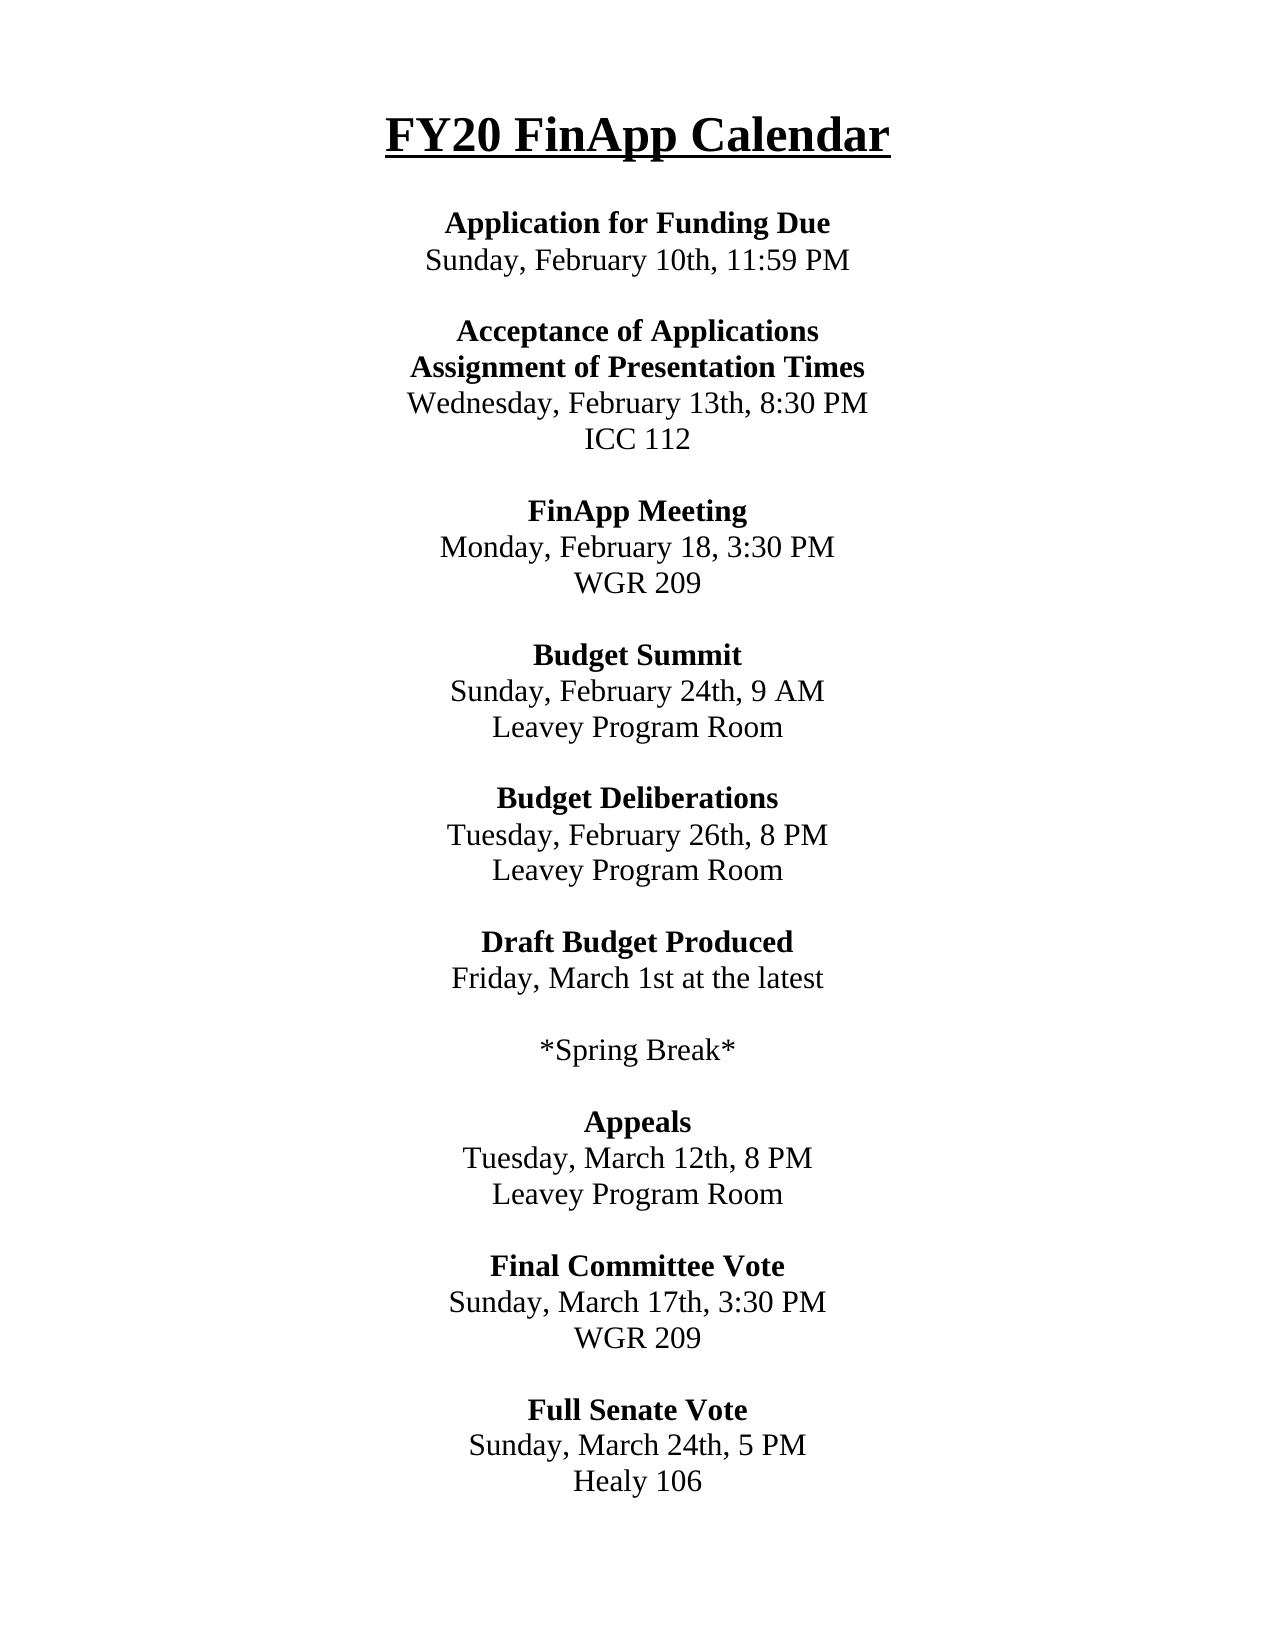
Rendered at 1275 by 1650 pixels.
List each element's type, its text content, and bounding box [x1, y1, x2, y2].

text Acceptance of Applications [150, 313, 1125, 348]
text Leavey Program Room [150, 1175, 1125, 1211]
text Sunday, February 24th, 9 AM [150, 672, 1125, 708]
text FinApp Meeting [150, 492, 1125, 528]
text Leavey Program Room [150, 708, 1125, 744]
text Budget Summit [150, 636, 1125, 672]
text Monday, February 18, 3:30 PM [150, 528, 1125, 564]
text FY20 FinApp Calendar [150, 105, 1125, 163]
text Sunday, March 17th, 3:30 PM [150, 1283, 1125, 1319]
text Tuesday, March 12th, 8 PM [150, 1139, 1125, 1175]
text Wednesday, February 13th, 8:30 PM [150, 384, 1125, 420]
text Tuesday, February 26th, 8 PM [150, 816, 1125, 852]
text Final Committee Vote [150, 1247, 1125, 1283]
text WGR 209 [150, 1319, 1125, 1355]
text Draft Budget Produced [150, 923, 1125, 959]
text Friday, March 1st at the latest [150, 959, 1125, 995]
text Sunday, March 24th, 5 PM [150, 1427, 1125, 1463]
text Appeals [150, 1103, 1125, 1139]
text Leavey Program Room [150, 852, 1125, 888]
text *Spring Break* [150, 1031, 1125, 1067]
text Healy 106 [150, 1463, 1125, 1498]
text Application for Funding Due [150, 205, 1125, 241]
text Budget Deliberations [150, 780, 1125, 816]
text Assignment of Presentation Times [150, 348, 1125, 384]
text Full Senate Vote [150, 1391, 1125, 1427]
text WGR 209 [150, 564, 1125, 600]
text Sunday, February 10th, 11:59 PM [150, 241, 1125, 277]
text ICC 112 [150, 420, 1125, 456]
